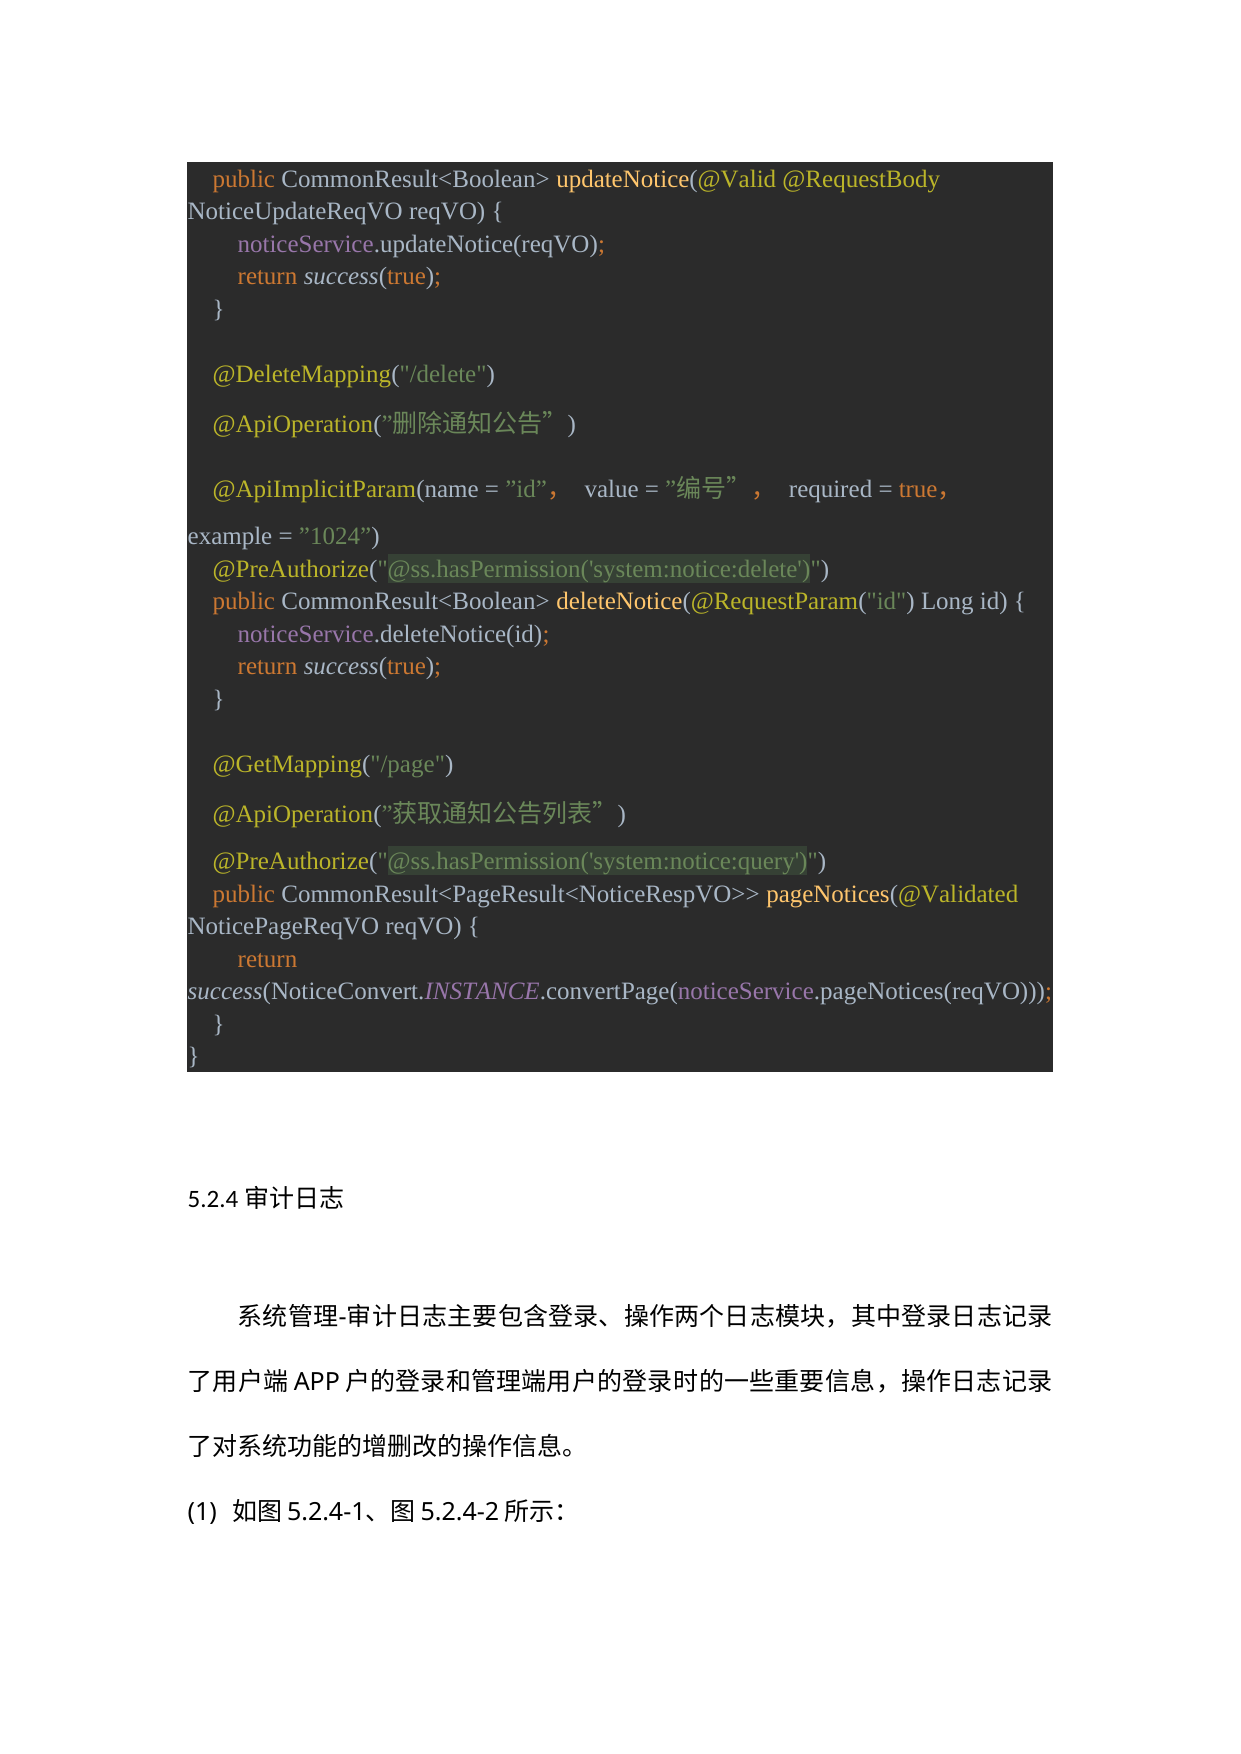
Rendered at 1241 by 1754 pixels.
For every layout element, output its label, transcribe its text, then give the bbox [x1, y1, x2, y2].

text public CommonResult<PageResult<NoticeRespVO>> pageNotices(@Validated NoticePageReqVO reqVO) { [187, 877, 1053, 942]
text return success(true); [187, 259, 1053, 292]
text 系统管理-审计日志主要包含登录、操作两个日志模块，其中登录日志记录了用户端APP户的登录和管理端用户的登录时的一些重要信息，操作日志记录了对系统功能的增删改的操作信息。 [187, 1282, 1053, 1477]
text @ApiImplicitParam(name = ”id”， value = ”编号”， required = true， example = ”1024”) [187, 454, 1053, 552]
text @ApiOperation(”获取通知公告列表”) [187, 779, 1053, 844]
text @GetMapping("/page") [187, 747, 1053, 779]
text noticeService.updateNotice(reqVO); [187, 227, 1053, 259]
text @PreAuthorize("@ss.hasPermission('system:notice:delete')") [187, 552, 1053, 584]
text noticeService.deleteNotice(id); [187, 617, 1053, 649]
text @ApiOperation(”删除通知公告”) [187, 389, 1053, 454]
text } [187, 1007, 1053, 1039]
text } [187, 682, 1053, 714]
text @DeleteMapping("/delete") [187, 357, 1053, 389]
subtitle 5.2.4 审计日志 [187, 1164, 1053, 1229]
text } [187, 1039, 1053, 1072]
text public CommonResult<Boolean> updateNotice(@Valid @RequestBody NoticeUpdateReqVO reqVO) { [187, 162, 1053, 227]
text @PreAuthorize("@ss.hasPermission('system:notice:query')") [187, 844, 1053, 877]
text public CommonResult<Boolean> deleteNotice(@RequestParam("id") Long id) { [187, 584, 1053, 617]
text return success(true); [187, 649, 1053, 682]
list 如图5.2.4-1、图5.2.4-2所示： [187, 1477, 1053, 1542]
text return success(NoticeConvert.INSTANCE.convertPage(noticeService.pageNotices(reqVO))); [187, 942, 1053, 1007]
text } [187, 292, 1053, 324]
